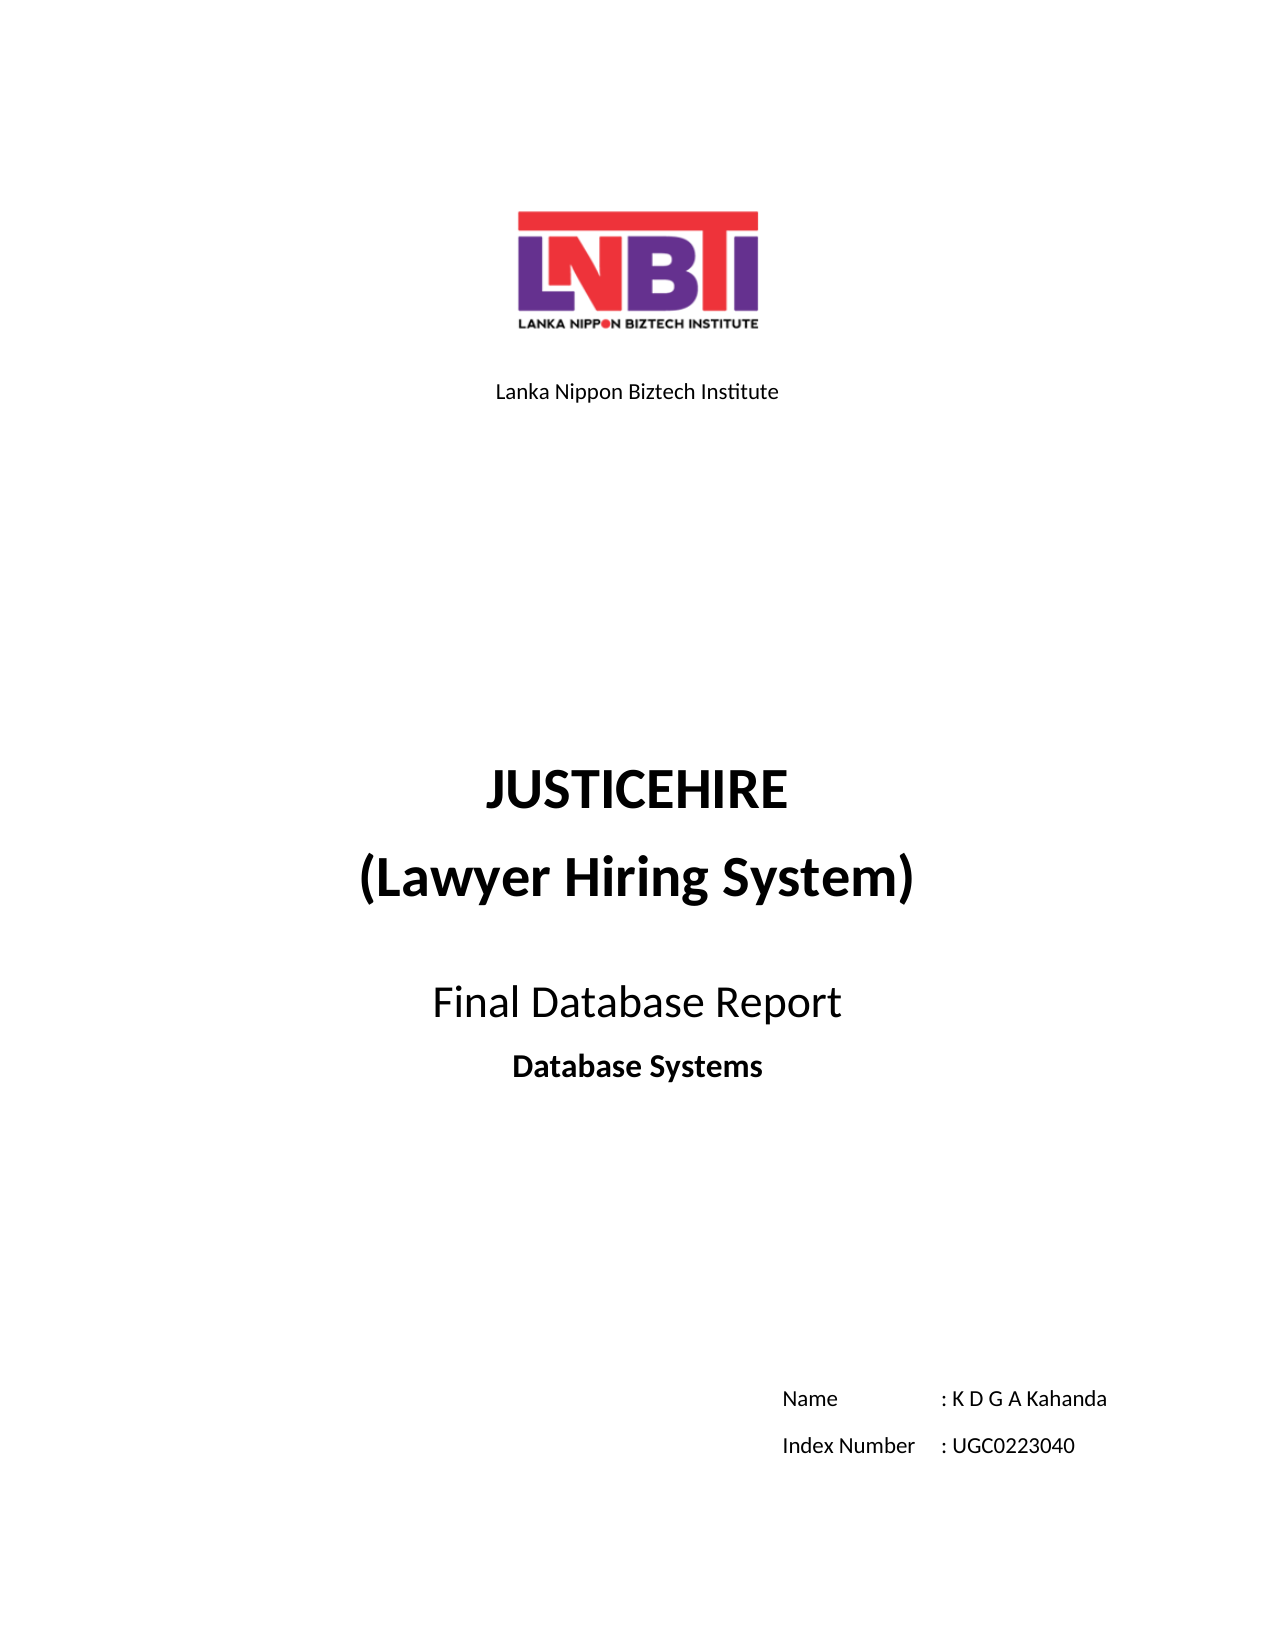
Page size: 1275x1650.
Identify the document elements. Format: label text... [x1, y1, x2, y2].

text JUSTICEHIRE [150, 752, 1125, 823]
text Database Systems [150, 1045, 1125, 1086]
text (Lawyer Hiring System) [150, 840, 1125, 911]
text Final Database Report [150, 973, 1125, 1029]
text Index Number : UGC0223040 [150, 1431, 1125, 1459]
text Name : K D G A Kahanda [150, 1384, 1125, 1412]
picture [473, 182, 802, 357]
